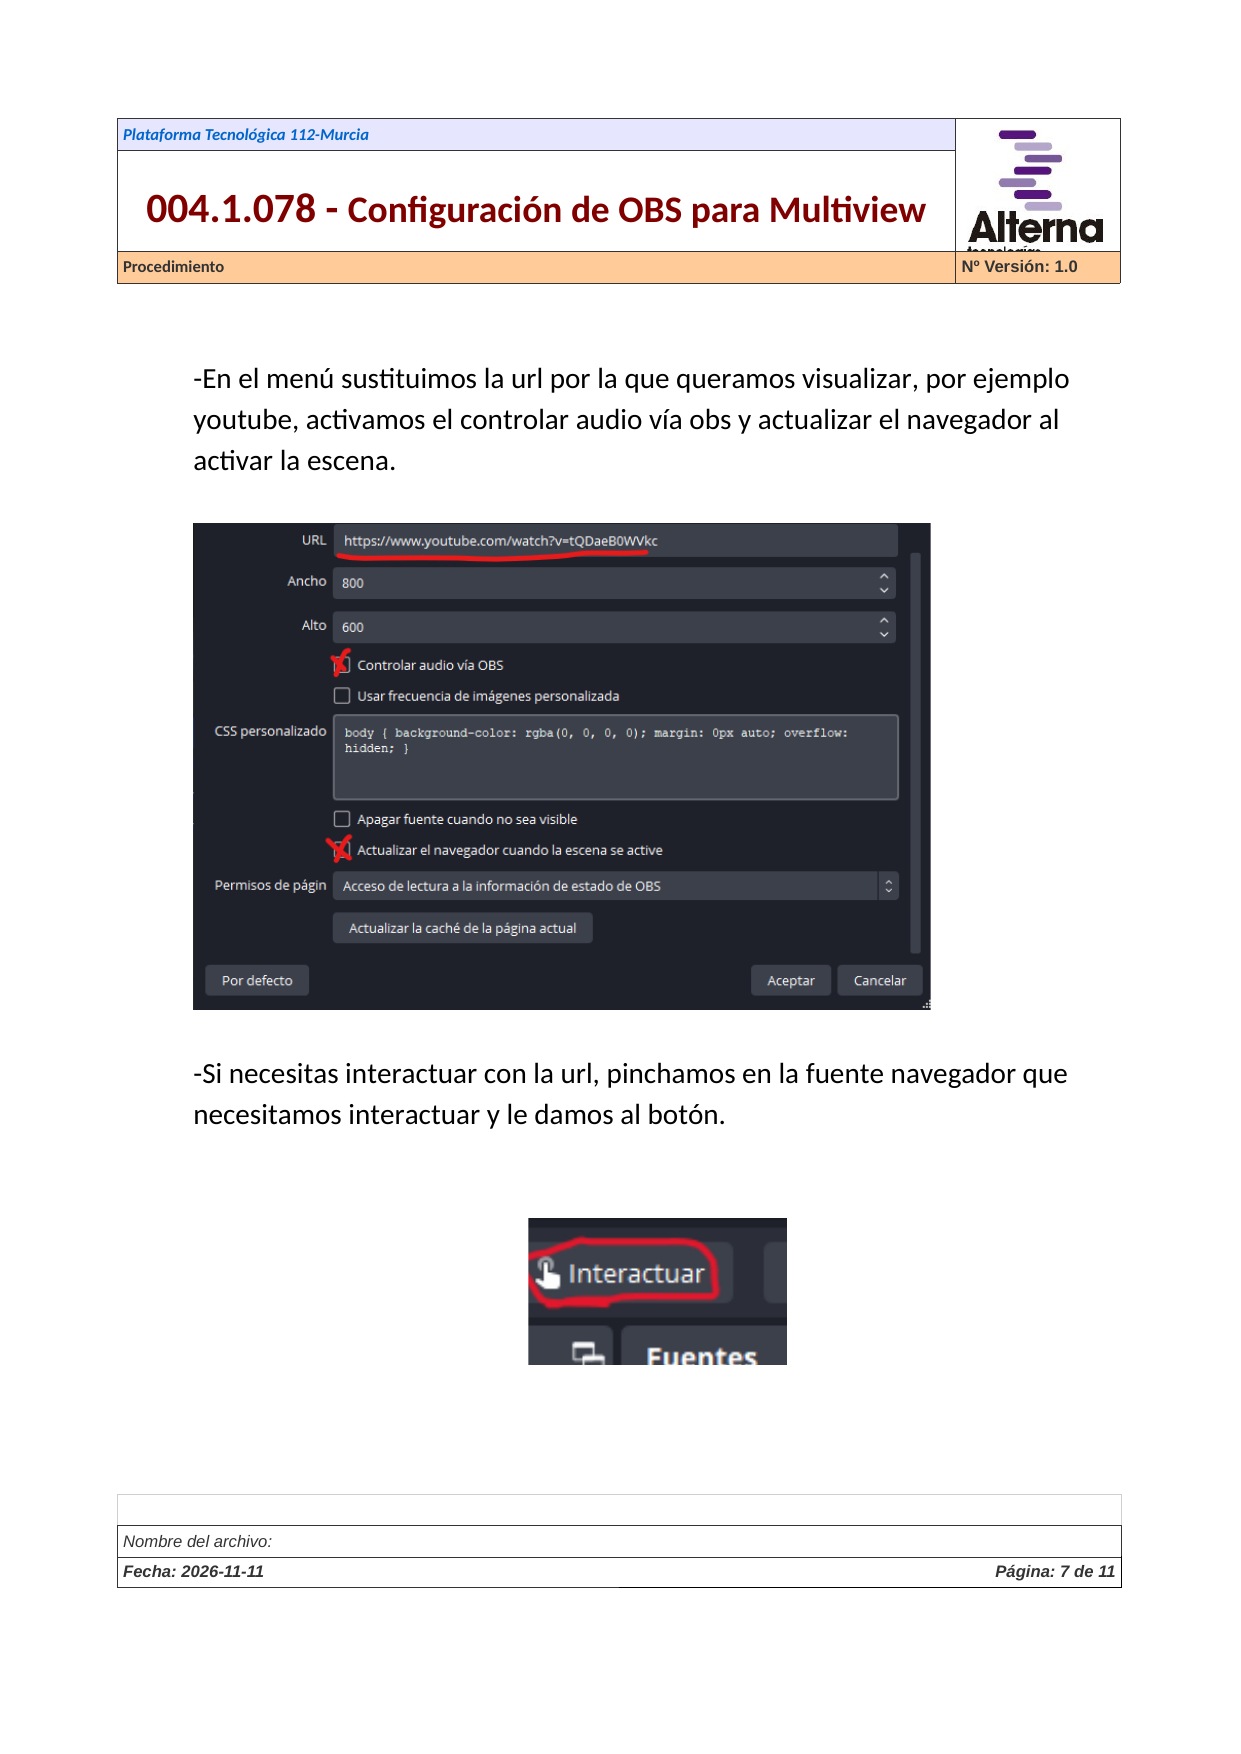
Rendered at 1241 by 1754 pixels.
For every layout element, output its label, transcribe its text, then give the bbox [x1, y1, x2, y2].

picture [193, 523, 931, 1010]
picture [528, 1218, 787, 1365]
list -Si necesitas interactuar con la url, pinchamos en la fuente navegador que necesitamos interactuar y le damos al botón. [193, 1055, 1122, 1131]
picture [967, 129, 1104, 251]
list -En el menú sustituimos la url por la que queramos visualizar, por ejemplo youtube, activamos el controlar audio vía obs y actualizar el navegador al activar la escena. [193, 360, 1122, 478]
